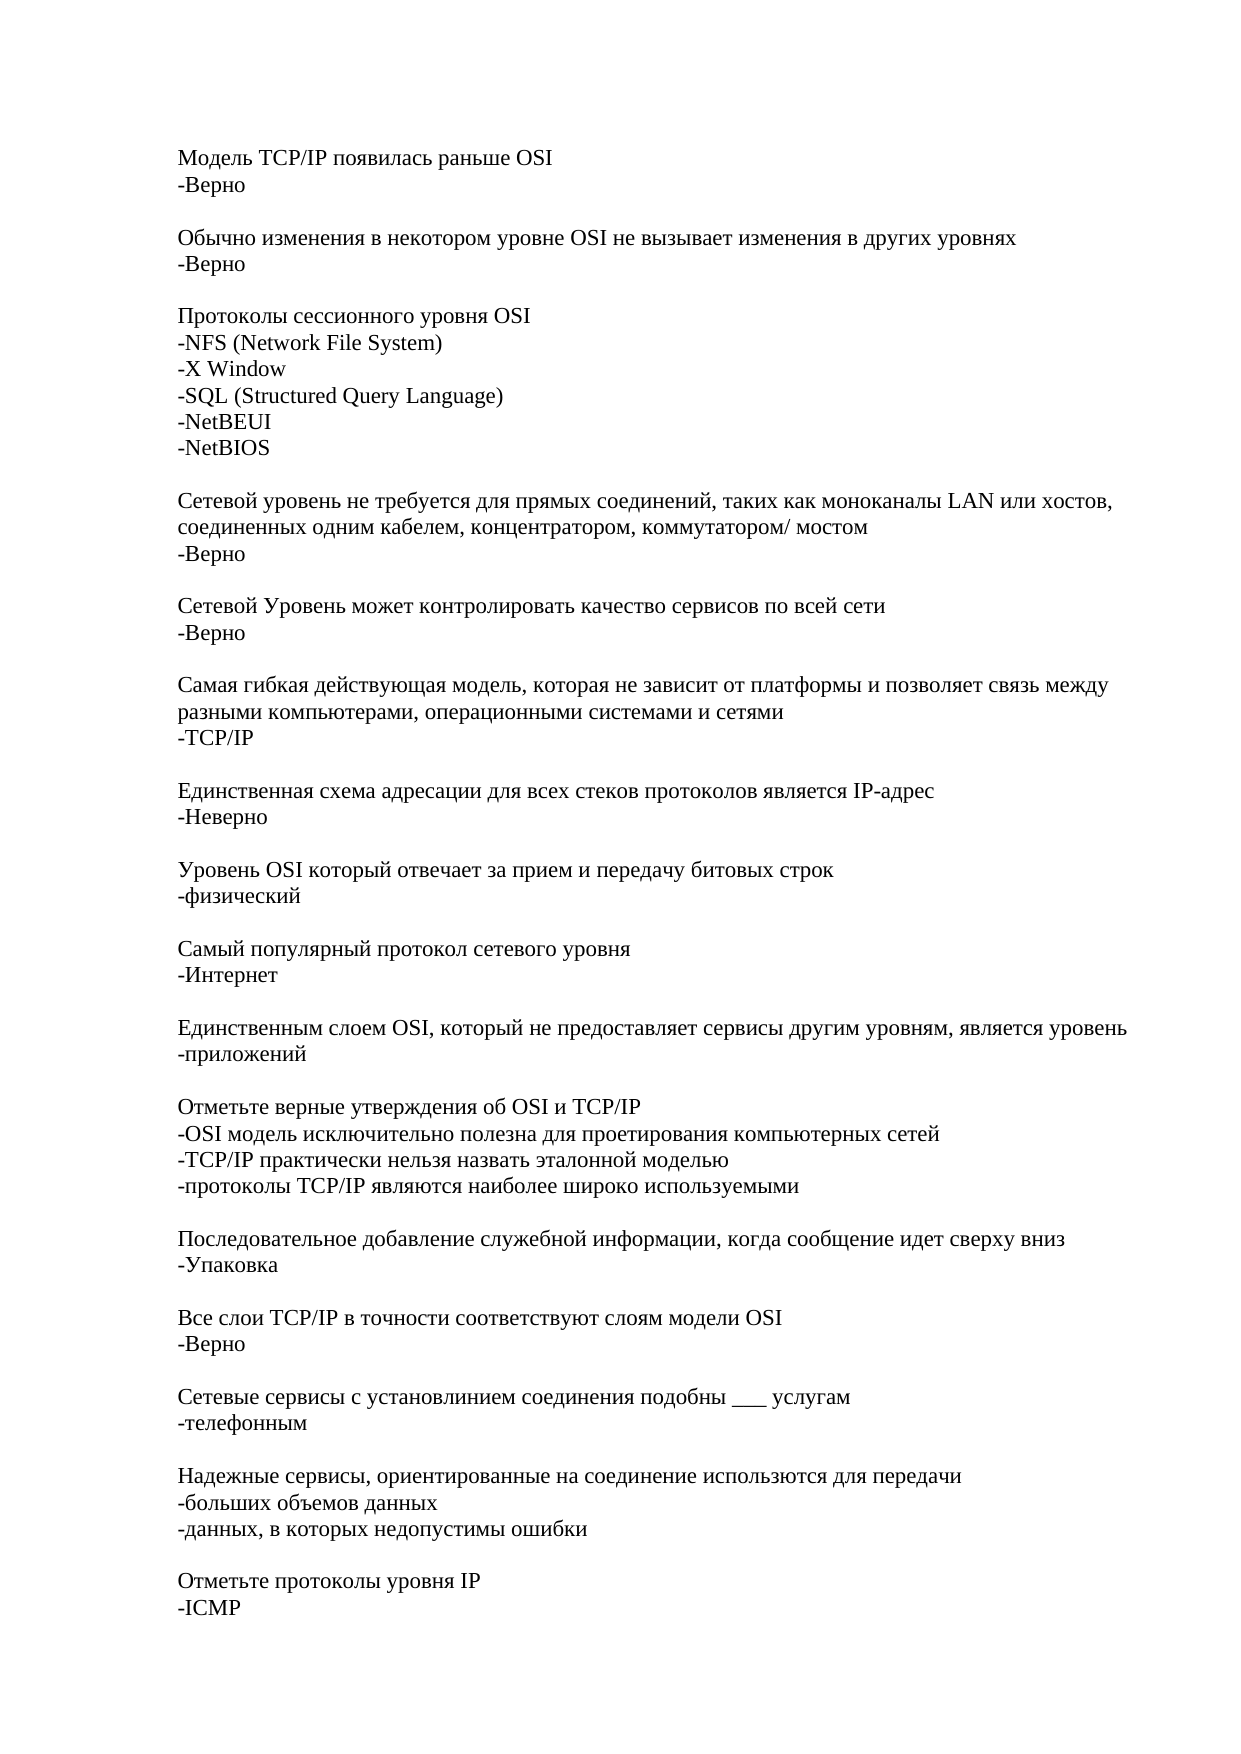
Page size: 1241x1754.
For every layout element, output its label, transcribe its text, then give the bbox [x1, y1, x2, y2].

text -NetBEUI [177, 408, 1152, 434]
text -приложений [177, 1041, 1152, 1067]
text -TCP/IP [177, 724, 1152, 751]
text Последовательное добавление служебной информации, когда сообщение идет сверху вниз [177, 1225, 1152, 1251]
text -Неверно [177, 803, 1152, 830]
text -физический [177, 882, 1152, 909]
text Сетевой Уровень может контролировать качество сервисов по всей сети [177, 592, 1152, 619]
text -данных, в которых недопустимы ошибки [177, 1515, 1152, 1541]
text -X Window [177, 355, 1152, 382]
text -Интернет [177, 961, 1152, 988]
text -NFS (Network File System) [177, 329, 1152, 355]
text Самый популярный протокол сетевого уровня [177, 935, 1152, 961]
text -ICMP [177, 1594, 1152, 1620]
text -протоколы TCP/IP являются наиболее широко используемыми [177, 1172, 1152, 1199]
text -Верно [177, 540, 1152, 566]
text Все слои TCP/IP в точности соответствуют слоям модели OSI [177, 1304, 1152, 1330]
text Протоколы сессионного уровня OSI [177, 303, 1152, 329]
text Уровень OSI который отвечает за прием и передачу битовых строк [177, 856, 1152, 882]
text Сетевые сервисы с установлинием соединения подобны ___ услугам [177, 1383, 1152, 1409]
text -Упаковка [177, 1251, 1152, 1278]
text -TCP/IP практически нельзя назвать эталонной моделью [177, 1146, 1152, 1172]
text Надежные сервисы, ориентированные на соединение использются для передачи [177, 1462, 1152, 1488]
text Отметьте верные утверждения об OSI и TCP/IP [177, 1093, 1152, 1119]
text -больших объемов данных [177, 1488, 1152, 1515]
text -телефонным [177, 1409, 1152, 1436]
text -Верно [177, 250, 1152, 276]
text Единственная схема адресации для всех стеков протоколов является IP-адрес [177, 777, 1152, 803]
text -Верно [177, 171, 1152, 197]
text Отметьте протоколы уровня IP [177, 1568, 1152, 1594]
text Самая гибкая действующая модель, которая не зависит от платформы и позволяет связь между разными компьютерами, операционными системами и сетями [177, 672, 1152, 724]
text -NetBIOS [177, 434, 1152, 461]
text -SQL (Structured Query Language) [177, 382, 1152, 408]
text -Верно [177, 619, 1152, 645]
text Модель TCP/IP появилась раньше OSI [177, 144, 1152, 171]
text Обычно изменения в некотором уровне OSI не вызывает изменения в других уровнях [177, 223, 1152, 250]
text -Верно [177, 1330, 1152, 1357]
text Единственным слоем OSI, который не предоставляет сервисы другим уровням, является уровень [177, 1014, 1152, 1041]
text -OSI модель исключительно полезна для проетирования компьютерных сетей [177, 1119, 1152, 1146]
text Сетевой уровень не требуется для прямых соединений, таких как моноканалы LAN или хостов, соединенных одним кабелем, концентратором, коммутатором/ мостом [177, 487, 1152, 540]
